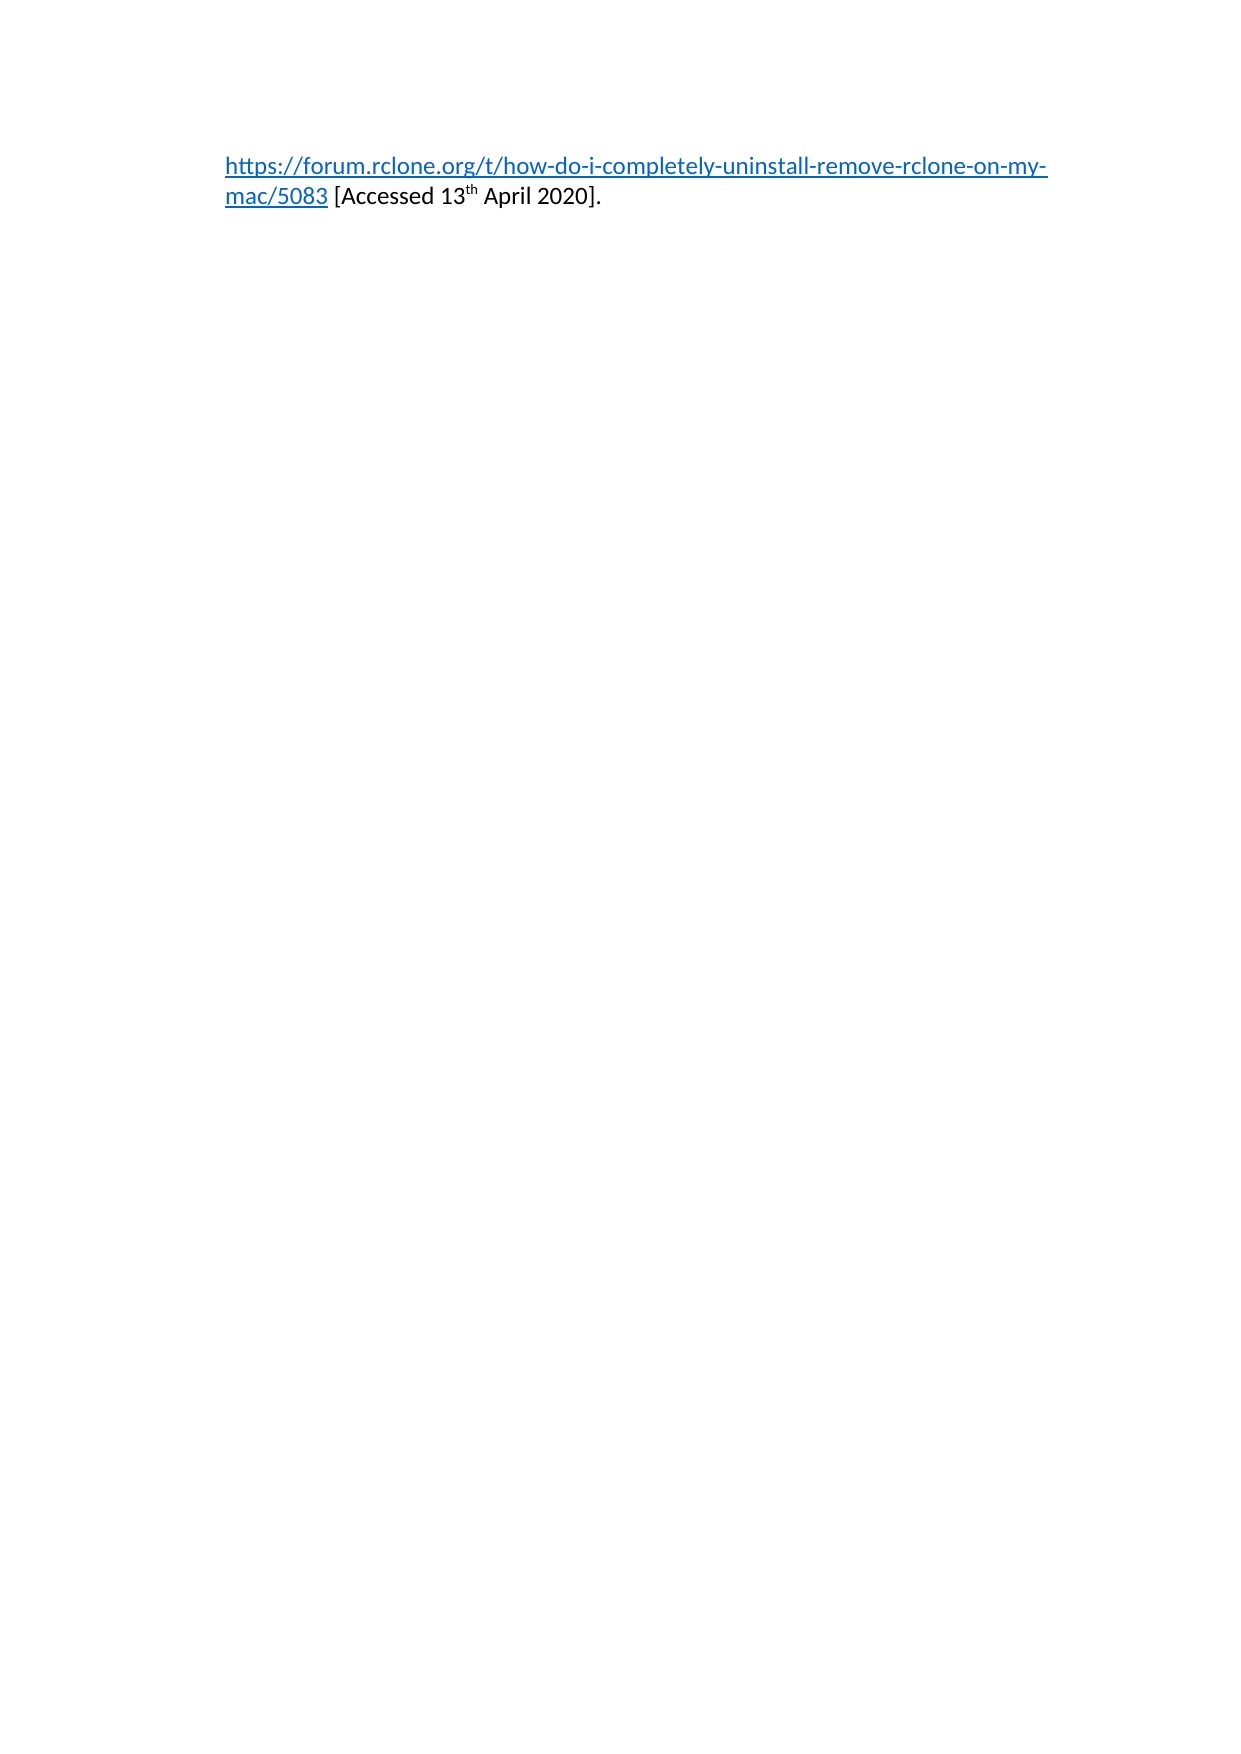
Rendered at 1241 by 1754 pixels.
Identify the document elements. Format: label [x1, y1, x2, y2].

list [187, 150, 1090, 211]
